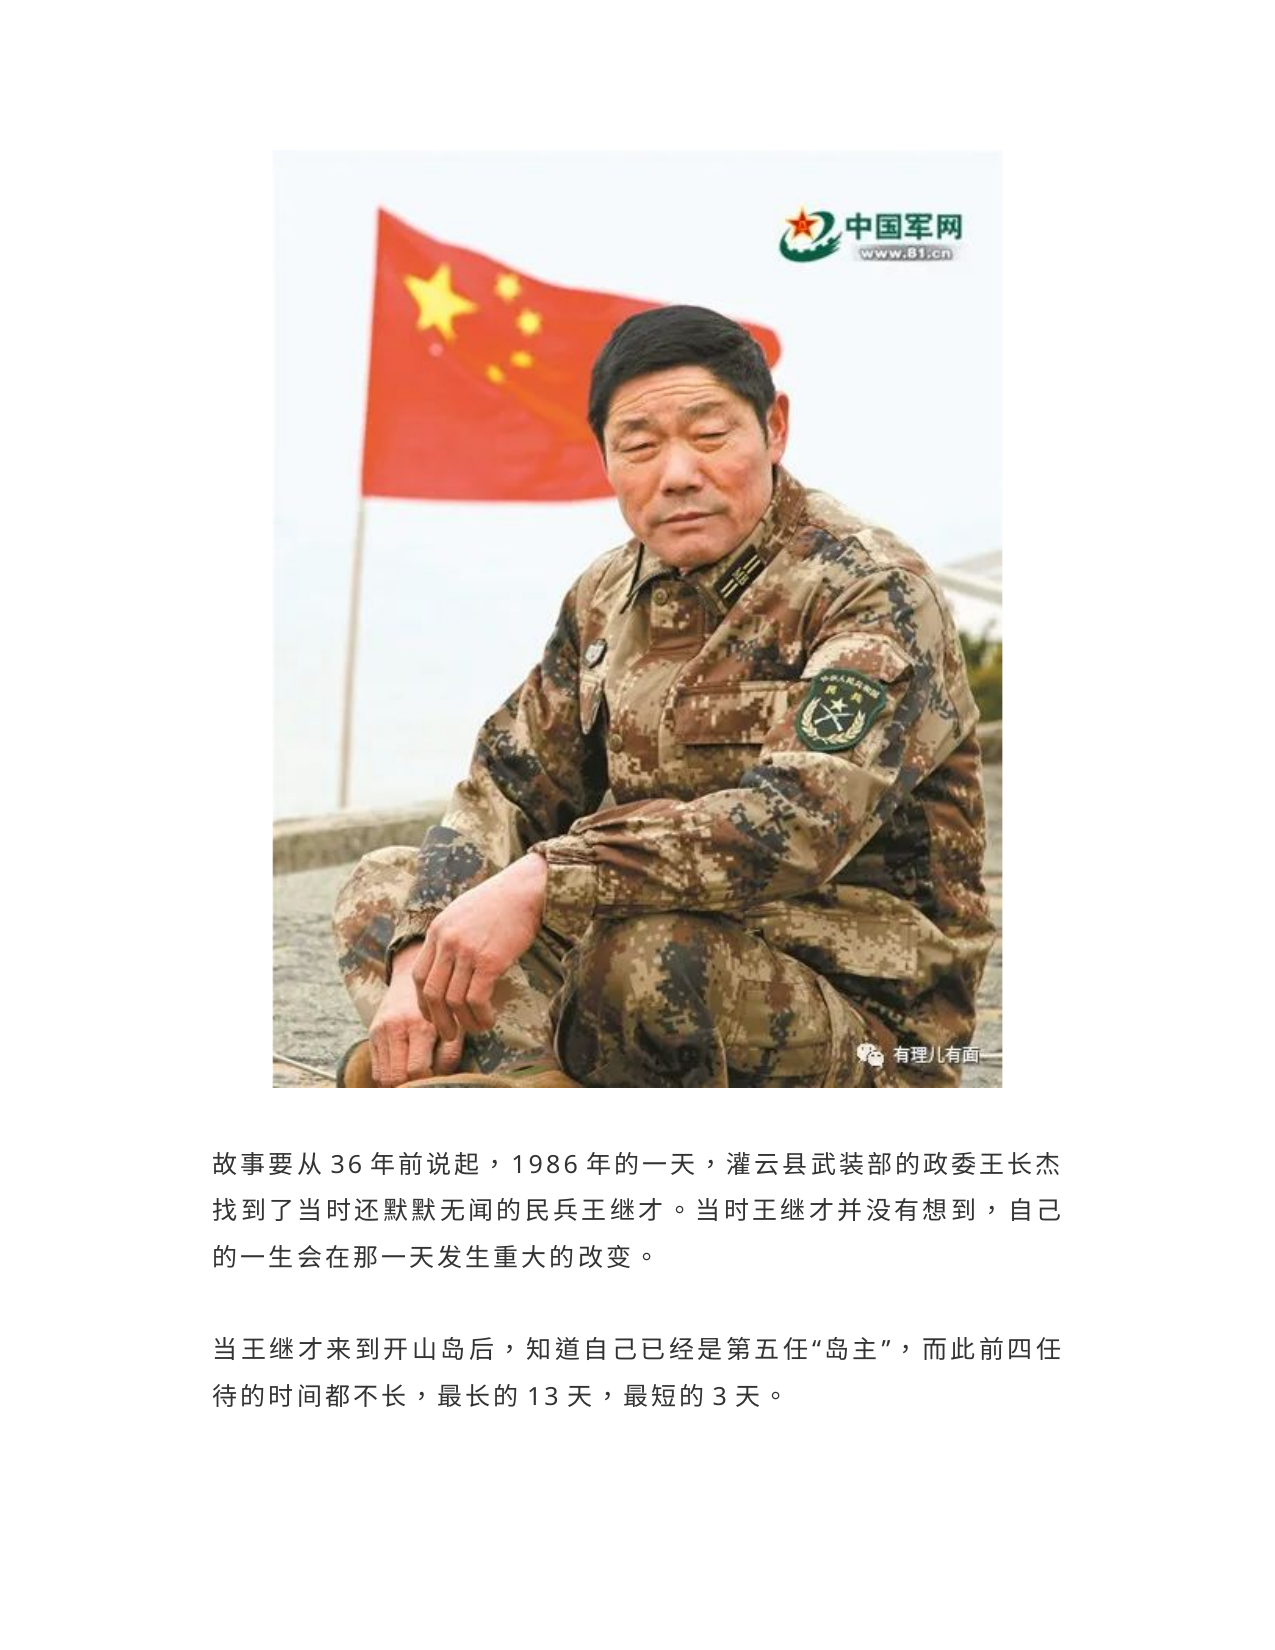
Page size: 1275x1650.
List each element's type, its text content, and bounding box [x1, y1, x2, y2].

text 故事要从36年前说起，1986年的一天，灌云县武装部的政委王长杰找到了当时还默默无闻的民兵王继才。当时王继才并没有想到，自己的一生会在那一天发生重大的改变。 [212, 1134, 1062, 1273]
text 当王继才来到开山岛后，知道自己已经是第五任“岛主”，而此前四任待的时间都不长，最长的13天，最短的3天。 [212, 1320, 1062, 1413]
picture [272, 150, 1003, 1088]
